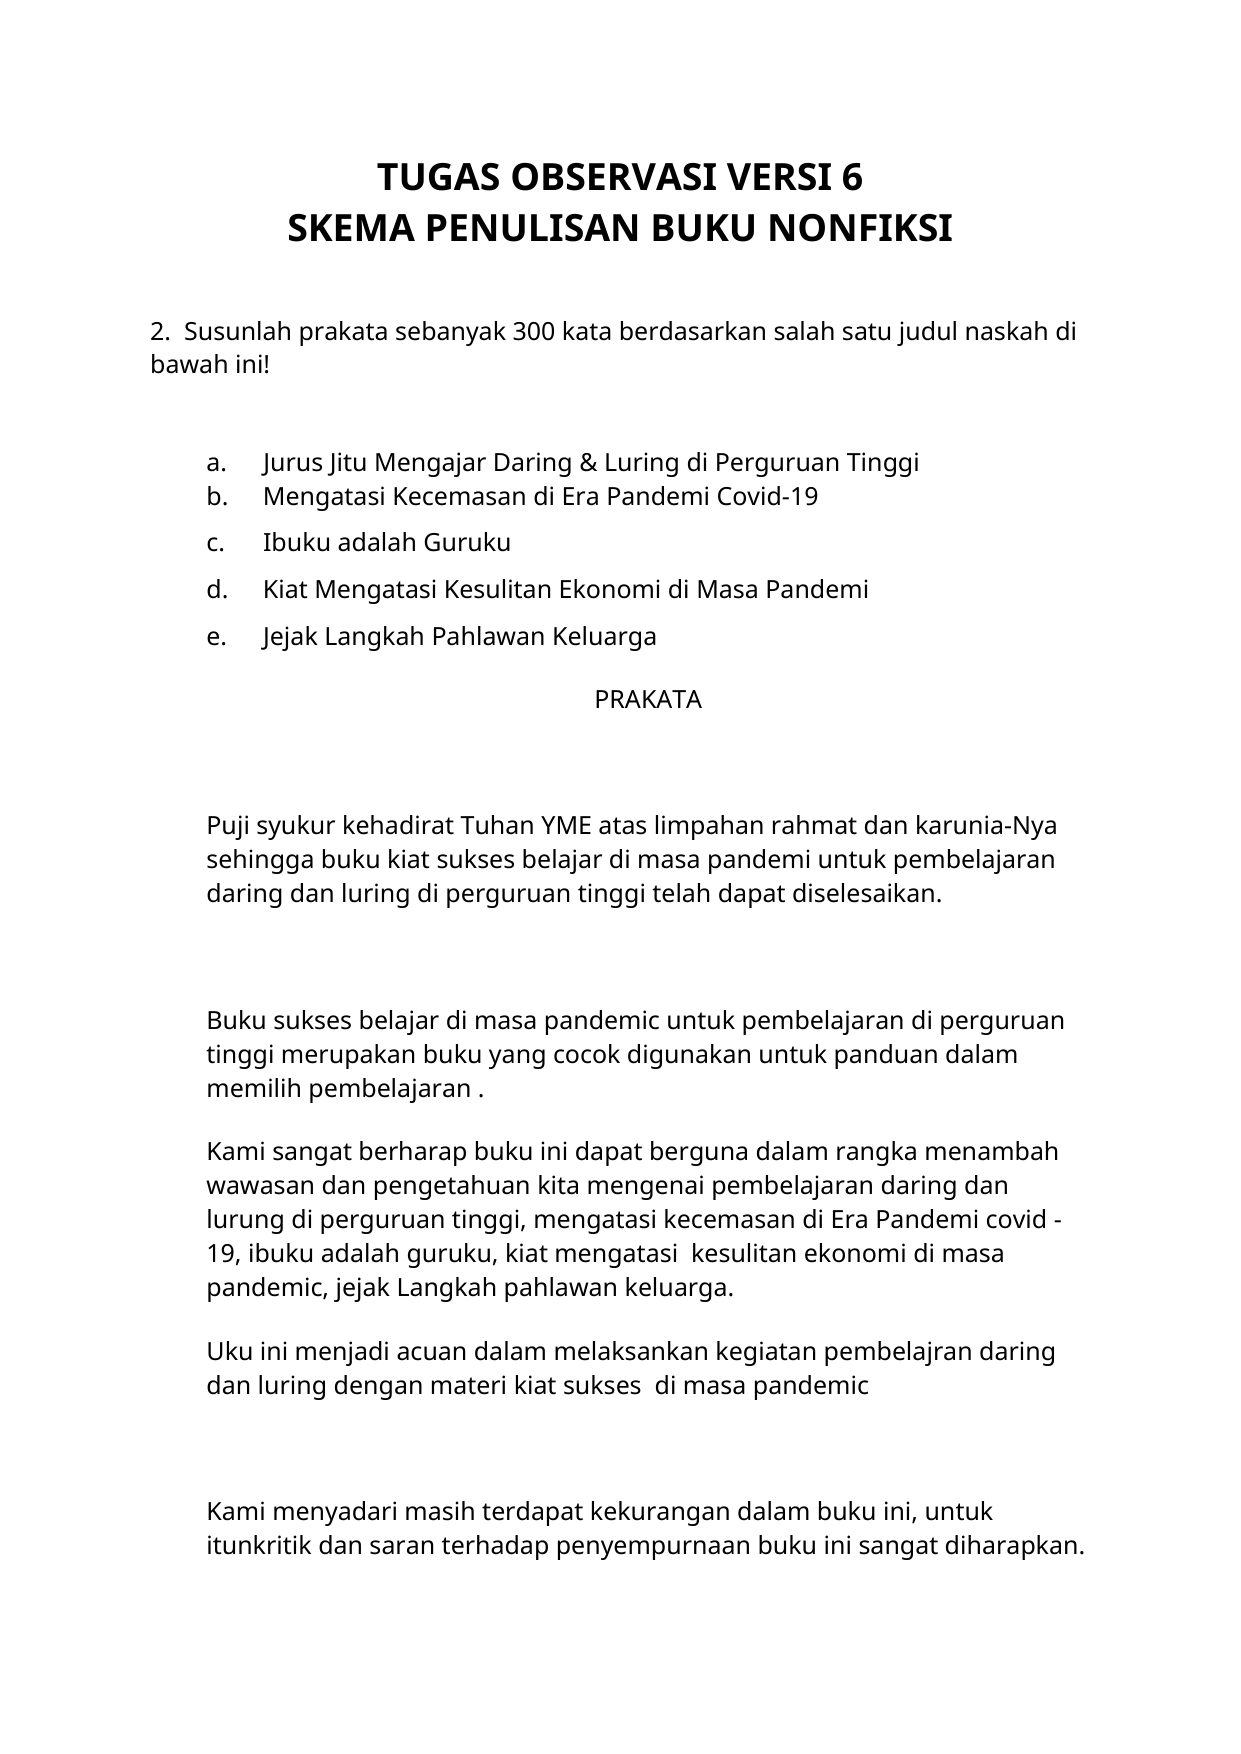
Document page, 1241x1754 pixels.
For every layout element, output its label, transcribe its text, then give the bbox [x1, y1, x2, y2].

text Kami sangat berharap buku ini dapat berguna dalam rangka menambah wawasan dan pengetahuan kita mengenai pembelajaran daring dan lurung di perguruan tinggi, mengatasi kecemasan di Era Pandemi covid -19, ibuku adalah guruku, kiat mengatasi kesulitan ekonomi di masa pandemic, jejak Langkah pahlawan keluarga. [206, 1134, 1090, 1304]
text 2. Susunlah prakata sebanyak 300 kata berdasarkan salah satu judul naskah di bawah ini! [150, 313, 1090, 381]
text Puji syukur kehadirat Tuhan YME atas limpahan rahmat dan karunia-Nya sehingga buku kiat sukses belajar di masa pandemi untuk pembelajaran daring dan luring di perguruan tinggi telah dapat diselesaikan. [206, 808, 1090, 910]
text TUGAS OBSERVASI VERSI 6 [150, 150, 1090, 201]
list Kiat Mengatasi Kesulitan Ekonomi di Masa Pandemi [206, 572, 1090, 606]
list Ibuku adalah Guruku [206, 525, 1090, 559]
list Jejak Langkah Pahlawan Keluarga [206, 618, 1090, 652]
list Mengatasi Kecemasan di Era Pandemi Covid-19 [206, 478, 1090, 513]
text Buku sukses belajar di masa pandemic untuk pembelajaran di perguruan tinggi merupakan buku yang cocok digunakan untuk panduan dalam memilih pembelajaran . [206, 1002, 1090, 1105]
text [206, 1494, 1090, 1562]
text PRAKATA [206, 681, 1090, 716]
text SKEMA PENULISAN BUKU NONFIKSI [150, 201, 1090, 252]
text Uku ini menjadi acuan dalam melaksankan kegiatan pembelajran daring dan luring dengan materi kiat sukses di masa pandemic [206, 1333, 1090, 1401]
list Jurus Jitu Mengajar Daring & Luring di Perguruan Tinggi [206, 444, 1090, 478]
